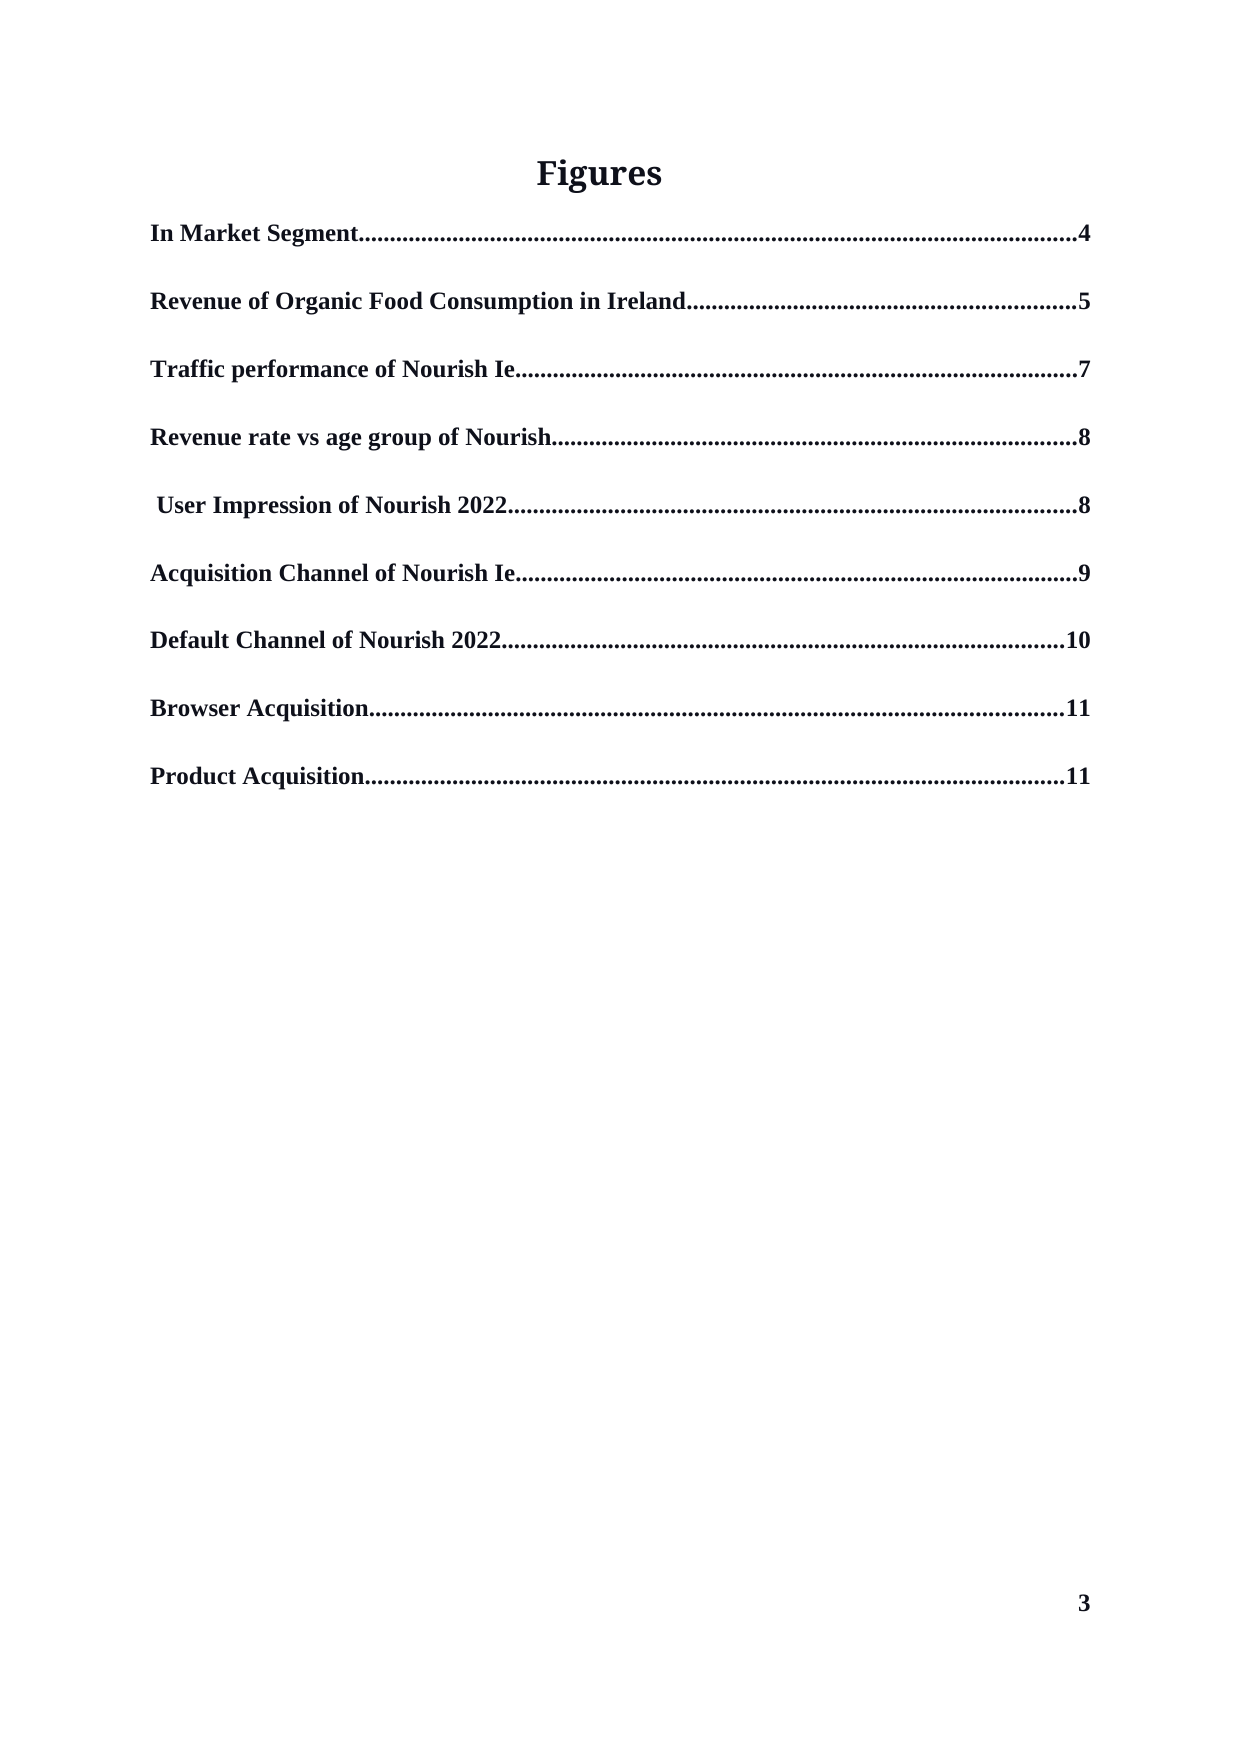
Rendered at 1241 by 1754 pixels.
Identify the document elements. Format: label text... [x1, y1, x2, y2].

text In Market Segment 4 [150, 218, 1090, 247]
text User Impression of Nourish 2022 8 [150, 490, 1090, 518]
text Traffic performance of Nourish Ie 7 [150, 354, 1090, 383]
text Product Acquisition 11 [150, 761, 1090, 790]
text Revenue of Organic Food Consumption in Ireland 5 [150, 286, 1090, 315]
text Acquisition Channel of Nourish Ie 9 [150, 558, 1090, 586]
text Default Channel of Nourish 2022 10 [150, 626, 1090, 654]
text Revenue rate vs age group of Nourish 8 [150, 422, 1090, 451]
text Browser Acquisition 11 [150, 693, 1090, 722]
subtitle Figures [150, 150, 1090, 195]
